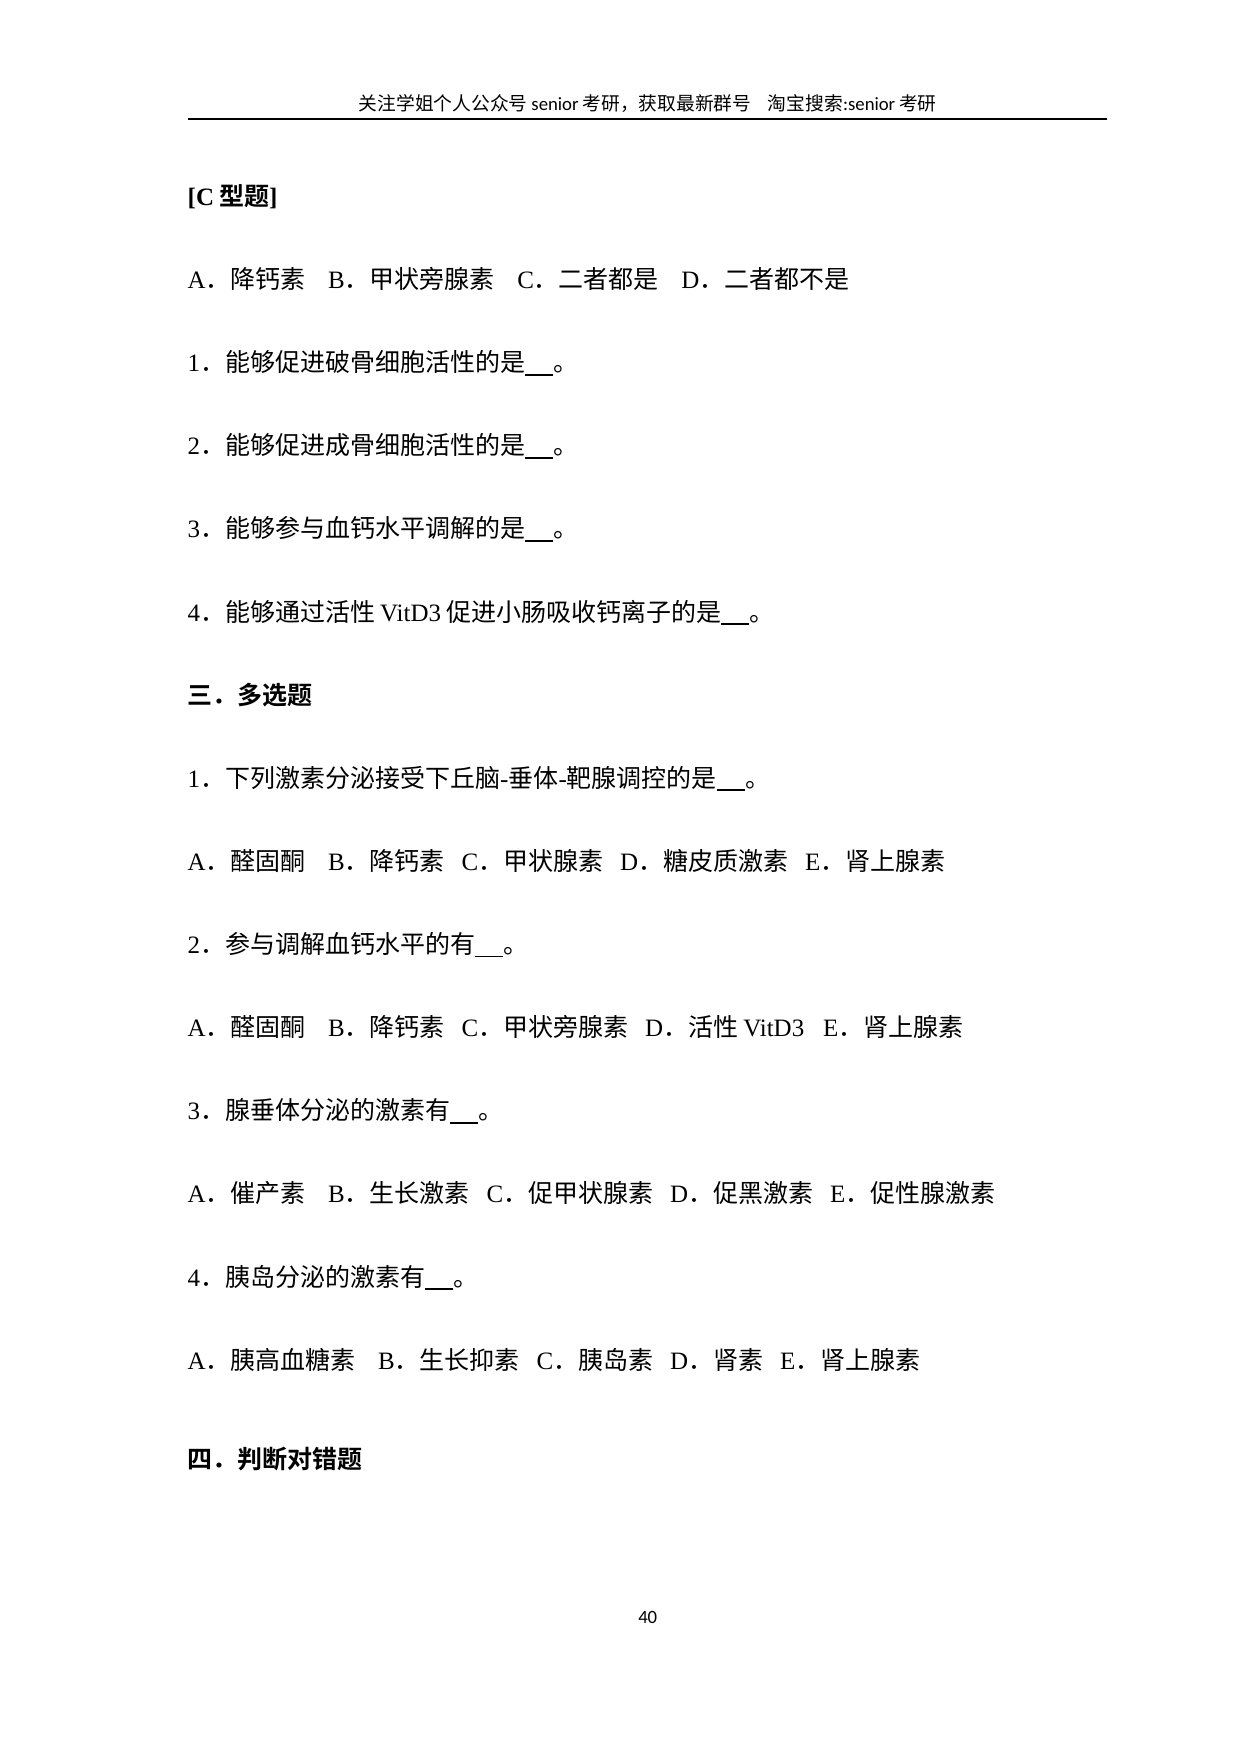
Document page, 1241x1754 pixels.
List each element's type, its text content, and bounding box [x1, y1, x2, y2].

text [C型题] [187, 162, 1107, 227]
text A．胰高血糖素 B．生长抑素 C．胰岛素 D．肾素 E．肾上腺素 [187, 1326, 1107, 1391]
text 1．能够促进破骨细胞活性的是 。 [187, 328, 1107, 393]
text 4．能够通过活性VitD3促进小肠吸收钙离子的是 。 [187, 578, 1107, 643]
text 2．参与调解血钙水平的有 。 [187, 910, 1107, 975]
text A．醛固酮 B．降钙素 C．甲状旁腺素 D．活性VitD3 E．肾上腺素 [187, 993, 1107, 1058]
text A．降钙素 B．甲状旁腺素 C．二者都是 D．二者都不是 [187, 245, 1107, 310]
text 三．多选题 [187, 661, 1107, 726]
text 1．下列激素分泌接受下丘脑-垂体-靶腺调控的是 。 [187, 744, 1107, 809]
text A．醛固酮 B．降钙素 C．甲状腺素 D．糖皮质激素 E．肾上腺素 [187, 827, 1107, 892]
text 3．能够参与血钙水平调解的是 。 [187, 494, 1107, 559]
text 3．腺垂体分泌的激素有 。 [187, 1076, 1107, 1141]
text 4．胰岛分泌的激素有 。 [187, 1243, 1107, 1308]
text 2．能够促进成骨细胞活性的是 。 [187, 411, 1107, 476]
text A．催产素 B．生长激素 C．促甲状腺素 D．促黑激素 E．促性腺激素 [187, 1159, 1107, 1224]
text 四．判断对错题 [187, 1425, 1107, 1490]
